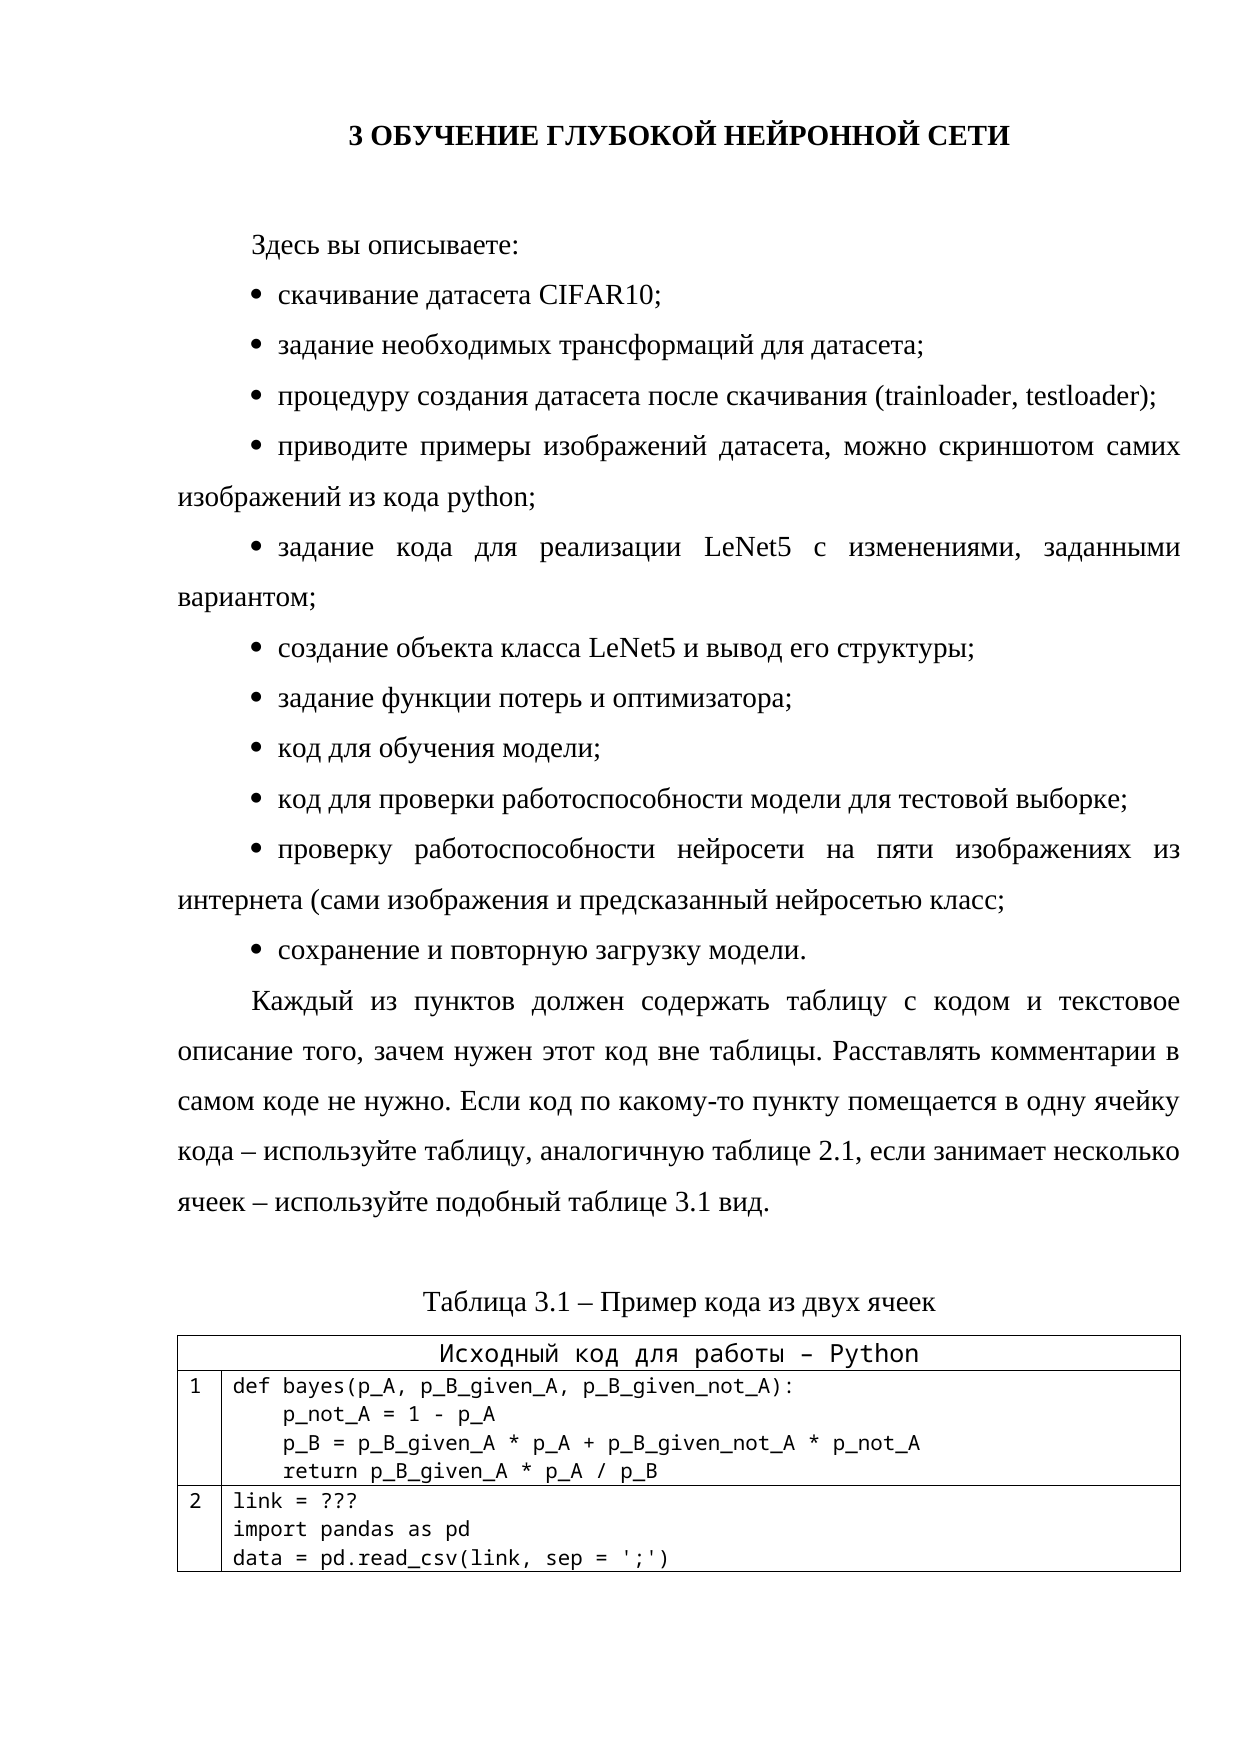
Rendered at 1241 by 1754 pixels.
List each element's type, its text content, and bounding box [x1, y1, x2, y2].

table_header Исходный код для работы – Python [178, 1336, 1180, 1370]
text скачивание датасета CIFAR10; [177, 277, 1181, 311]
text задание кода для реализации LeNet5 с изменениями, заданными вариантом; [177, 529, 1181, 613]
text проверку работоспособности нейросети на пяти изображениях из интернета (сами изображения и предсказанный нейросетью класс; [177, 831, 1181, 915]
table_cell 2 [178, 1486, 221, 1571]
table_cell link = ??? import pandas as pd data = pd.read_csv(link, sep = ';') [222, 1486, 1180, 1571]
text 3 Обучение глубокой нейронной сети [177, 118, 1181, 152]
text код для проверки работоспособности модели для тестовой выборке; [177, 781, 1181, 815]
text процедуру создания датасета после скачивания (trainloader, testloader); [177, 378, 1181, 412]
text код для обучения модели; [177, 731, 1181, 764]
text задание функции потерь и оптимизатора; [177, 680, 1181, 714]
text задание необходимых трансформаций для датасета; [177, 327, 1181, 361]
text Каждый из пунктов должен содержать таблицу с кодом и текстовое описание того, зачем нужен этот код вне таблицы. Расставлять комментарии в самом коде не нужно. Если код по какому-то пункту помещается в одну ячейку кода – используйте таблицу, аналогичную таблице 2.1, если занимает несколько ячеек – используйте подобный таблице 3.1 вид. [177, 983, 1181, 1217]
text сохранение и повторную загрузку модели. [177, 932, 1181, 966]
table_cell def bayes(p_A, p_B_given_A, p_B_given_not_A): p_not_A = 1 - p_A p_B = p_B_given_A * p_A + p_B_given_not_A * p_not_A return p_B_given_A * p_A / p_B [222, 1371, 1180, 1485]
text приводите примеры изображений датасета, можно скриншотом самих изображений из кода python; [177, 428, 1181, 512]
table_cell 1 [178, 1371, 221, 1485]
text Здесь вы описываете: [177, 227, 1181, 260]
text Таблица 3.1 – Пример кода из двух ячеек [177, 1284, 1181, 1318]
text создание объекта класса LeNet5 и вывод его структуры; [177, 630, 1181, 663]
